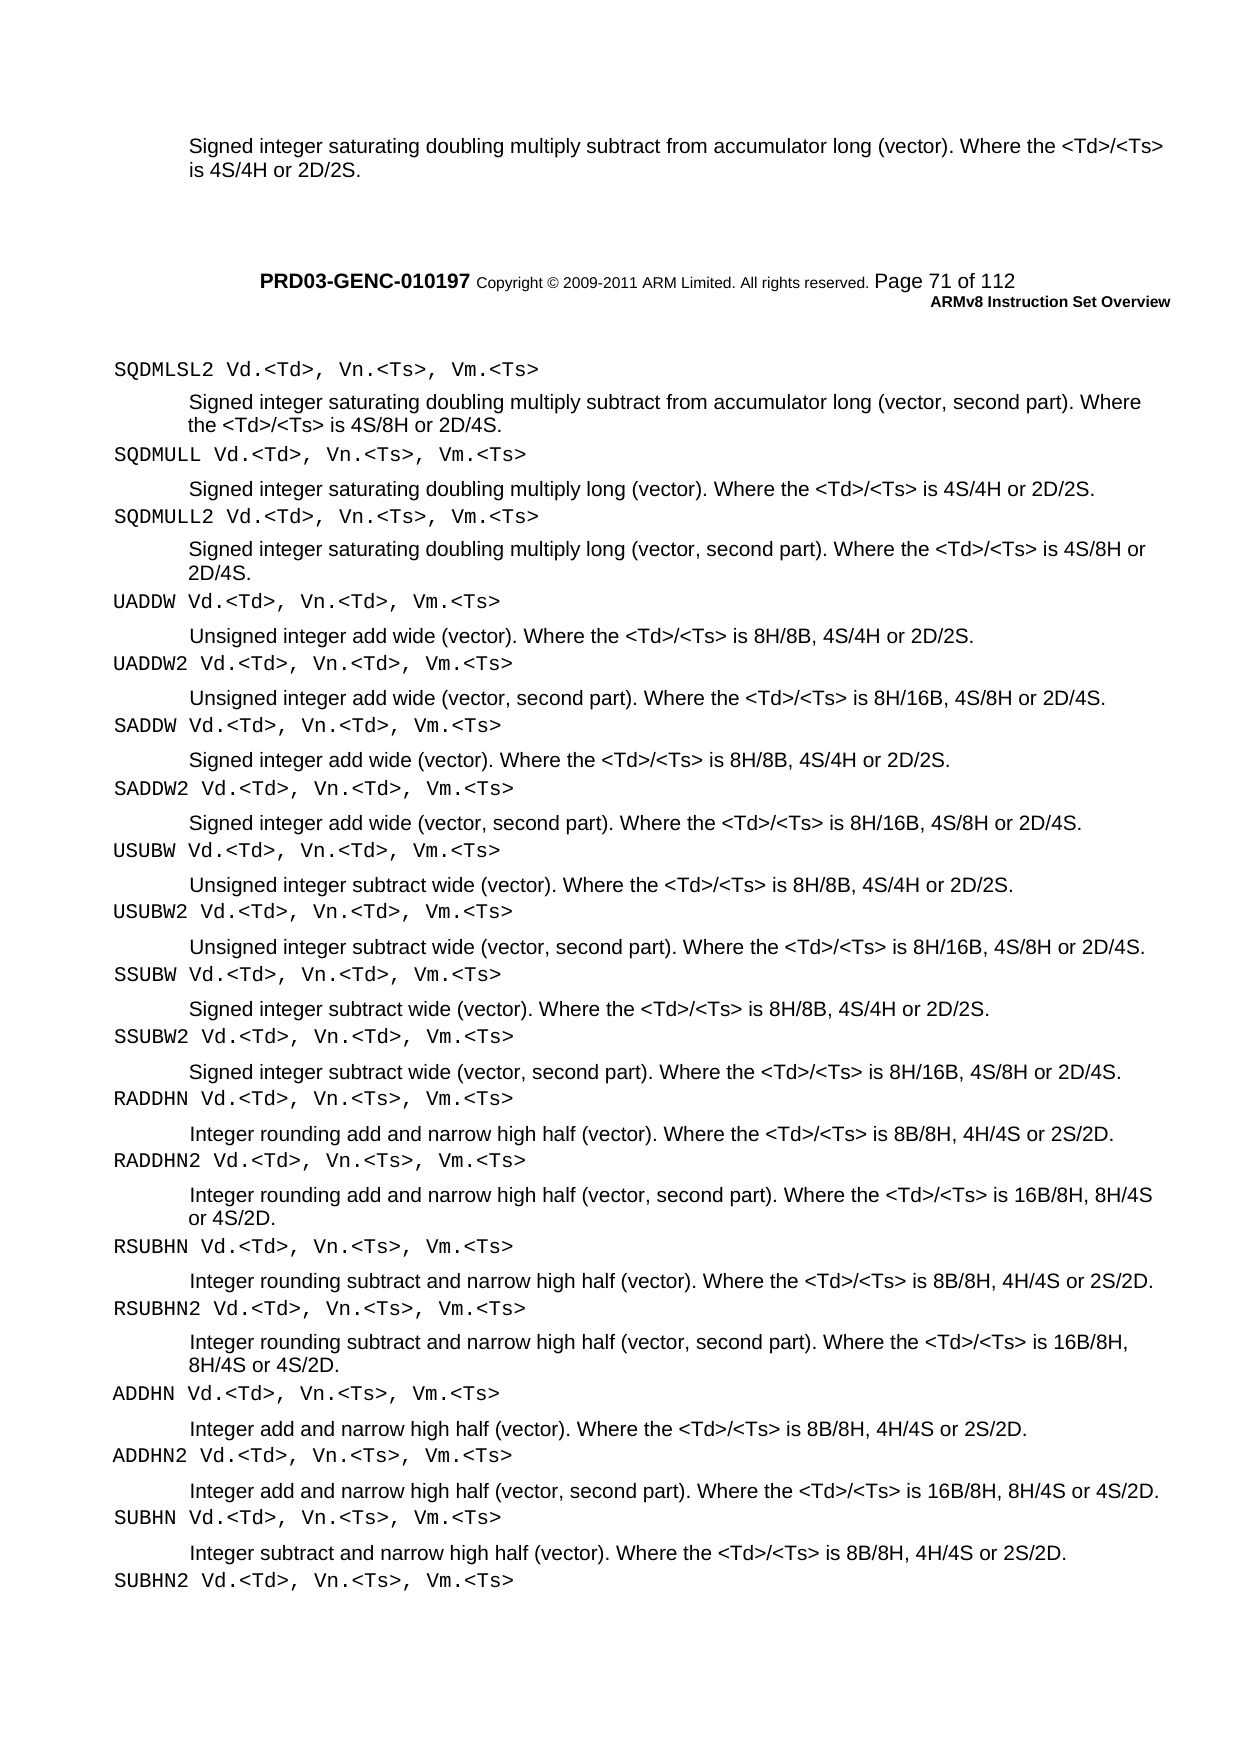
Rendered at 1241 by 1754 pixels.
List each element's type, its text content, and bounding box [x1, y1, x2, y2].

text Integer rounding add and narrow high half (vector, second part). Where the <Td>/<Ts> is 16B/8H, 8H/4S or 4S/2D. [188, 1184, 1158, 1229]
text Unsigned integer add wide (vector). Where the <Td>/<Ts> is 8H/8B, 4S/4H or 2D/2S. UADDW2 Vd.<Td>, Vn.<Td>, Vm.<Ts> [113, 624, 981, 676]
text Signed integer add wide (vector). Where the <Td>/<Ts> is 8H/8B, 4S/4H or 2D/2S. [188, 748, 1175, 772]
text Unsigned integer add wide (vector, second part). Where the <Td>/<Ts> is 8H/16B, 4S/8H or 2D/4S. SADDW Vd.<Td>, Vn.<Td>, Vm.<Ts> [114, 686, 1113, 738]
text Integer rounding subtract and narrow high half (vector). Where the <Td>/<Ts> is 8B/8H, 4H/4S or 2S/2D. RSUBHN2 Vd.<Td>, Vn.<Ts>, Vm.<Ts> [113, 1269, 1160, 1321]
text Signed integer saturating doubling multiply subtract from accumulator long (vector). Where the <Td>/<Ts> is 4S/4H or 2D/2S. [188, 136, 1170, 181]
text Signed integer subtract wide (vector, second part). Where the <Td>/<Ts> is 8H/16B, 4S/8H or 2D/4S. RADDHN Vd.<Td>, Vn.<Ts>, Vm.<Ts> [113, 1059, 1129, 1112]
text Signed integer subtract wide (vector). Where the <Td>/<Ts> is 8H/8B, 4S/4H or 2D/2S. SSUBW2 Vd.<Td>, Vn.<Td>, Vm.<Ts> [114, 997, 996, 1049]
text SQDMLSL2 Vd.<Td>, Vn.<Ts>, Vm.<Ts> [114, 358, 1175, 382]
text Integer subtract and narrow high half (vector). Where the <Td>/<Ts> is 8B/8H, 4H/4S or 2S/2D. SUBHN2 Vd.<Td>, Vn.<Ts>, Vm.<Ts> [114, 1541, 1073, 1593]
text UADDW Vd.<Td>, Vn.<Td>, Vm.<Ts> [113, 591, 1175, 615]
text Integer add and narrow high half (vector, second part). Where the <Td>/<Ts> is 16B/8H, 8H/4S or 4S/2D. SUBHN Vd.<Td>, Vn.<Ts>, Vm.<Ts> [114, 1478, 1166, 1531]
text SQDMULL Vd.<Td>, Vn.<Ts>, Vm.<Ts> [114, 444, 1175, 467]
text Unsigned integer subtract wide (vector, second part). Where the <Td>/<Ts> is 8H/16B, 4S/8H or 2D/4S. SSUBW Vd.<Td>, Vn.<Td>, Vm.<Ts> [114, 935, 1152, 988]
text Signed integer saturating doubling multiply long (vector, second part). Where the <Td>/<Ts> is 4S/8H or 2D/4S. [188, 539, 1153, 584]
text Signed integer add wide (vector, second part). Where the <Td>/<Ts> is 8H/16B, 4S/8H or 2D/4S. USUBW Vd.<Td>, Vn.<Td>, Vm.<Ts> [113, 811, 1089, 863]
text ADDHN Vd.<Td>, Vn.<Ts>, Vm.<Ts> [112, 1383, 1175, 1407]
text Integer rounding add and narrow high half (vector). Where the <Td>/<Ts> is 8B/8H, 4H/4S or 2S/2D. RADDHN2 Vd.<Td>, Vn.<Ts>, Vm.<Ts> [113, 1121, 1121, 1174]
text Integer rounding subtract and narrow high half (vector, second part). Where the <Td>/<Ts> is 16B/8H, 8H/4S or 4S/2D. [188, 1331, 1134, 1376]
text Signed integer saturating doubling multiply long (vector). Where the <Td>/<Ts> is 4S/4H or 2D/2S. SQDMULL2 Vd.<Td>, Vn.<Ts>, Vm.<Ts> [114, 477, 1102, 529]
text SADDW2 Vd.<Td>, Vn.<Td>, Vm.<Ts> [114, 778, 1175, 801]
text PRD03-GENC-010197 Copyright © 2009-2011 ARM Limited. All rights reserved. Page 71 of 112 [100, 269, 1175, 293]
text Unsigned integer subtract wide (vector). Where the <Td>/<Ts> is 8H/8B, 4S/4H or 2D/2S. USUBW2 Vd.<Td>, Vn.<Td>, Vm.<Ts> [113, 873, 1020, 925]
text Integer add and narrow high half (vector). Where the <Td>/<Ts> is 8B/8H, 4H/4S or 2S/2D. ADDHN2 Vd.<Td>, Vn.<Ts>, Vm.<Ts> [112, 1417, 1034, 1469]
text RSUBHN Vd.<Td>, Vn.<Ts>, Vm.<Ts> [113, 1236, 1175, 1259]
text Signed integer saturating doubling multiply subtract from accumulator long (vector, second part). Where the <Td>/<Ts> is 4S/8H or 2D/4S. [188, 391, 1148, 437]
text ARMv8 Instruction Set Overview [100, 293, 1171, 311]
